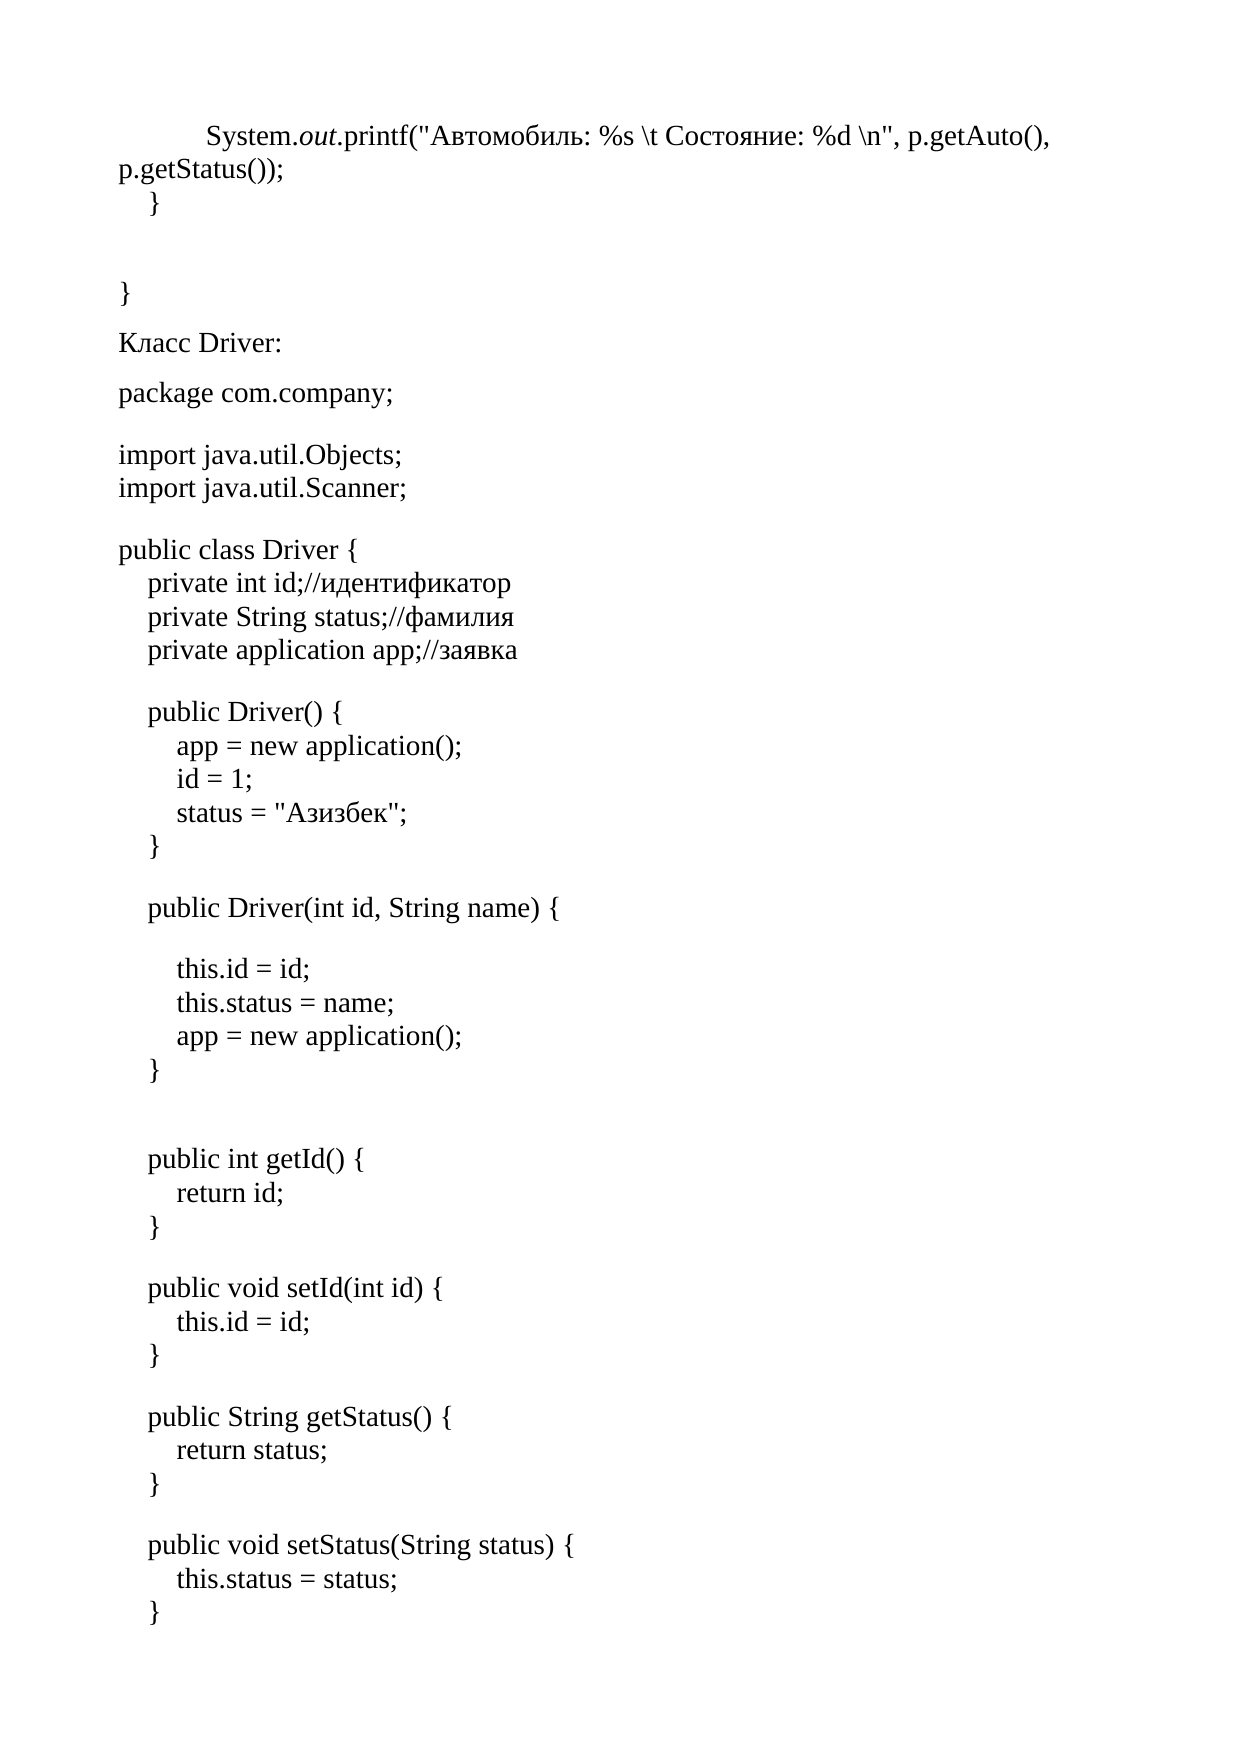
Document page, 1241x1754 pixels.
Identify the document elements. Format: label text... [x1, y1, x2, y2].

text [118, 118, 1152, 308]
text Класс Driver: [118, 325, 1152, 358]
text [118, 375, 1152, 1628]
